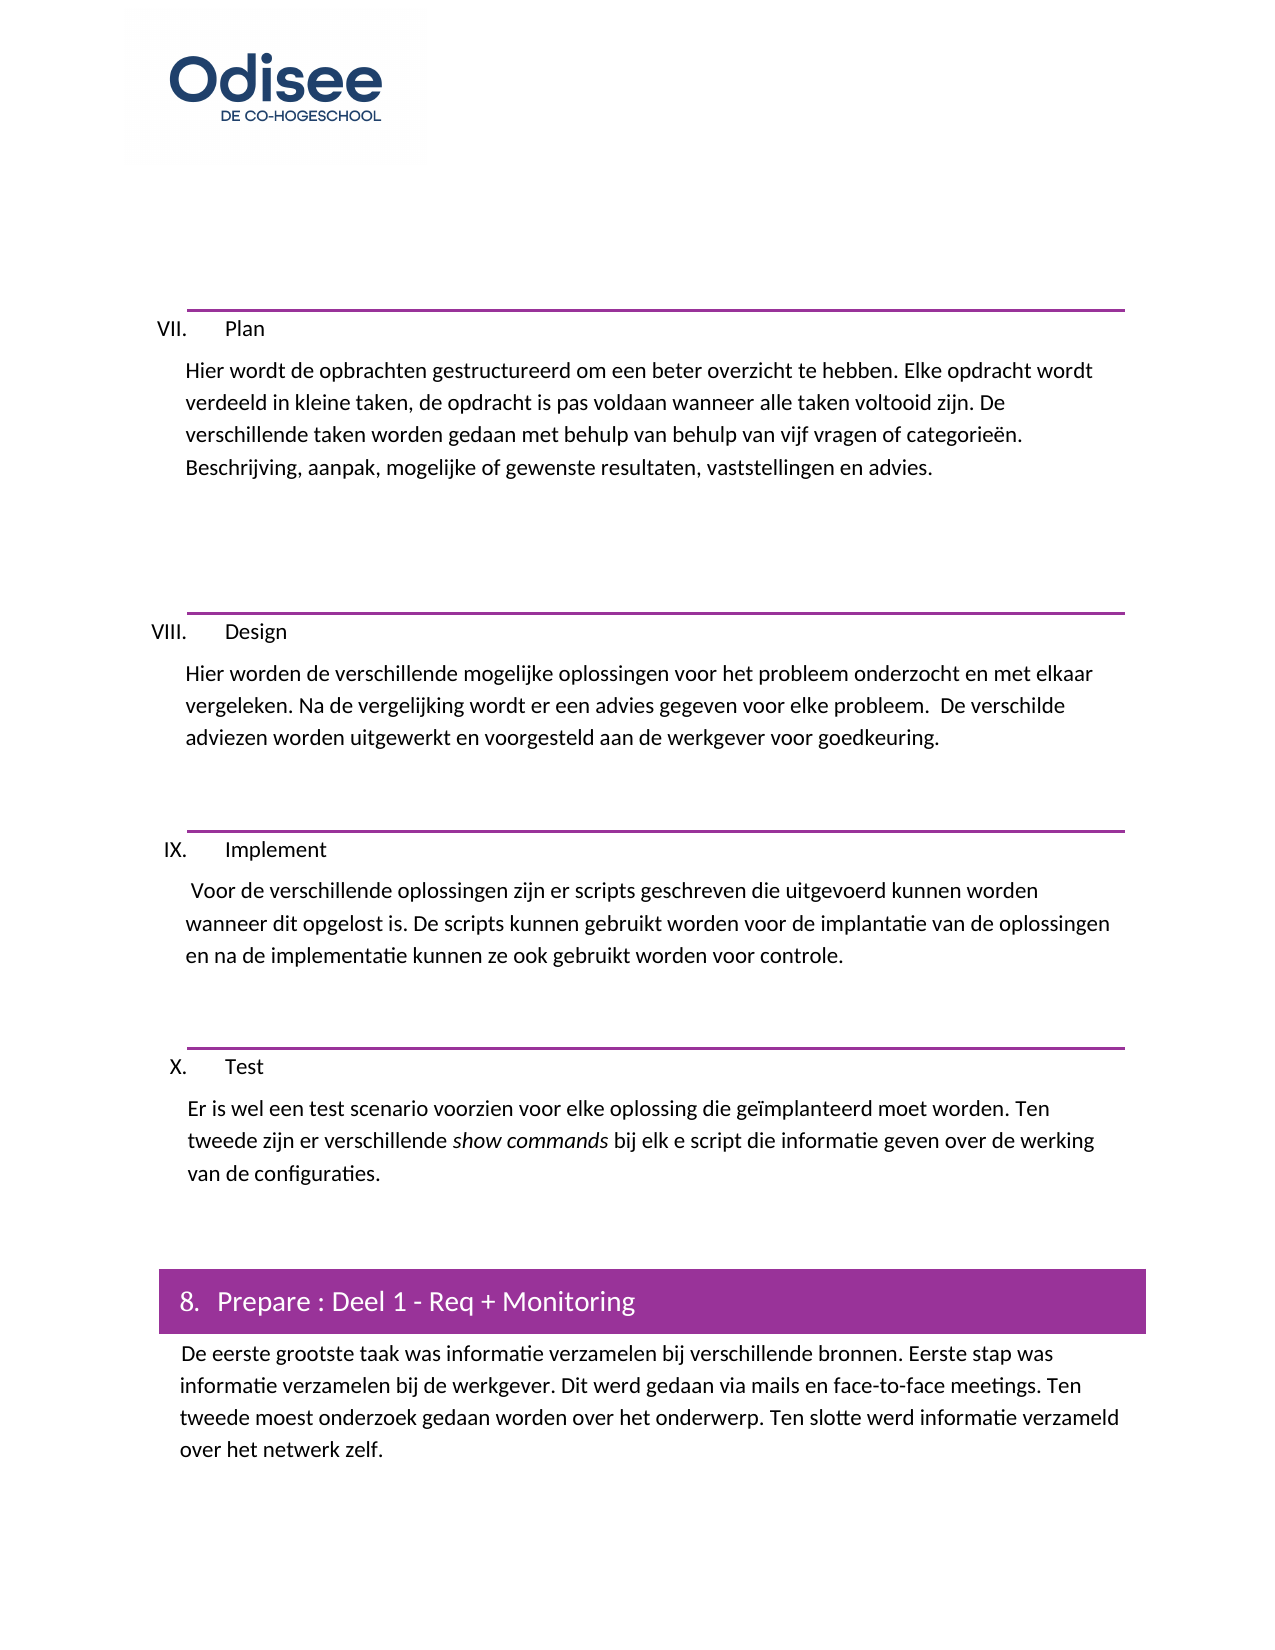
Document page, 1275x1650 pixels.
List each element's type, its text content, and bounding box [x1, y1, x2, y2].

subtitle Test [187, 1050, 1125, 1080]
text Hier wordt de opbrachten gestructureerd om een beter overzicht te hebben. Elke opdracht wordt verdeeld in kleine taken, de opdracht is pas voldaan wanneer alle taken voltooid zijn. De verschillende taken worden gedaan met behulp van behulp van vijf vragen of categorieën. Beschrijving, aanpak, mogelijke of gewenste resultaten, vaststellingen en advies. [185, 356, 1125, 481]
text Er is wel een test scenario voorzien voor elke oplossing die geïmplanteerd moet worden. Ten tweede zijn er verschillende show commands bij elk e script die informatie geven over de werking van de configuraties. [187, 1094, 1125, 1187]
picture [123, 8, 427, 164]
subtitle Design [187, 615, 1125, 645]
text Hier worden de verschillende mogelijke oplossingen voor het probleem onderzocht en met elkaar vergeleken. Na de vergelijking wordt er een advies gegeven voor elke probleem. De verschilde adviezen worden uitgewerkt en voorgesteld aan de werkgever voor goedkeuring. [185, 659, 1125, 751]
text De eerste grootste taak was informatie verzamelen bij verschillende bronnen. Eerste stap was informatie verzamelen bij de werkgever. Dit werd gedaan via mails en face-to-face meetings. Ten tweede moest onderzoek gedaan worden over het onderwerp. Ten slotte werd informatie verzameld over het netwerk zelf. [179, 1339, 1125, 1463]
subtitle Plan [187, 312, 1125, 342]
text Voor de verschillende oplossingen zijn er scripts geschreven die uitgevoerd kunnen worden wanneer dit opgelost is. De scripts kunnen gebruikt worden voor de implantatie van de oplossingen en na de implementatie kunnen ze ook gebruikt worden voor controle. [185, 877, 1125, 969]
subtitle Implement [187, 833, 1125, 863]
subtitle Prepare : Deel 1 - Req + Monitoring [171, 1281, 1133, 1321]
